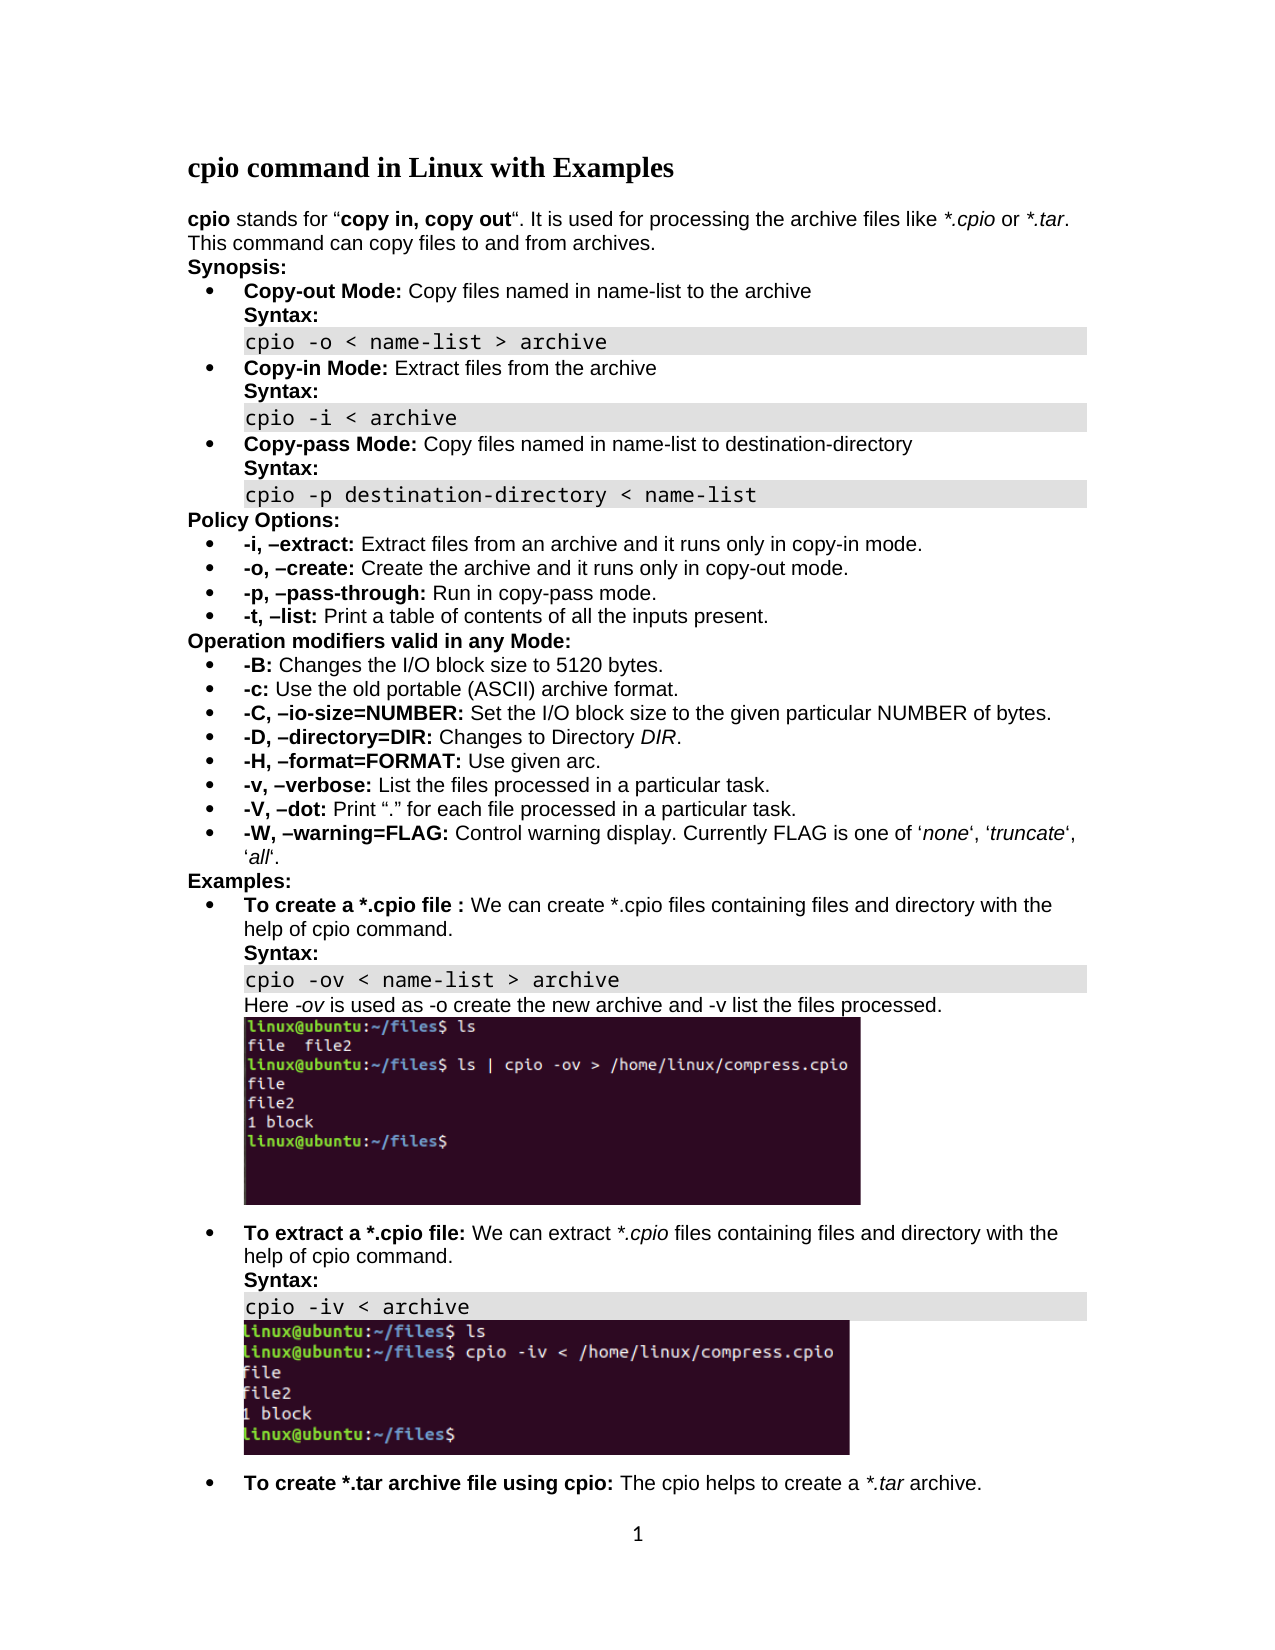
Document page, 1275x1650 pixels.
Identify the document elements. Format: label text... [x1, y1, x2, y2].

list -C, –io-size=NUMBER: Set the I/O block size to the given particular NUMBER of bytes. [206, 701, 1087, 724]
list -W, –warning=FLAG: Control warning display. Currently FLAG is one of ‘none‘, ‘truncate‘, ‘all‘. [206, 821, 1087, 869]
text cpio -i < archive [244, 403, 1087, 432]
text cpio command in Linux with Examples [187, 150, 1087, 183]
list -o, –create: Create the archive and it runs only in copy-out mode. [206, 556, 1087, 580]
picture [243, 1017, 861, 1205]
list -B: Changes the I/O block size to 5120 bytes. [206, 652, 1087, 676]
text Syntax: [244, 1268, 1087, 1292]
list -c: Use the old portable (ASCII) archive format. [206, 676, 1087, 701]
text Policy Options: [187, 508, 1087, 532]
text cpio stands for “copy in, copy out“. It is used for processing the archive files like *.cpio or *.tar. This command can copy files to and from archives. [187, 207, 1087, 255]
text Syntax: [244, 379, 1087, 403]
list To create *.tar archive file using cpio: The cpio helps to create a *.tar archive. [206, 1471, 1087, 1495]
list Copy-in Mode: Extract files from the archive [206, 355, 1087, 379]
text cpio -o < name-list > archive [244, 327, 1087, 355]
text cpio -ov < name-list > archive [244, 965, 1087, 993]
list -V, –dot: Print “.” for each file processed in a particular task. [206, 797, 1087, 821]
text Here -ov is used as -o create the new archive and -v list the files processed. [244, 993, 1087, 1017]
picture [243, 1320, 850, 1455]
text cpio -p destination-directory < name-list [244, 480, 1087, 508]
text cpio -iv < archive [244, 1292, 1087, 1321]
list -p, –pass-through: Run in copy-pass mode. [206, 580, 1087, 604]
text Operation modifiers valid in any Mode: [187, 628, 1087, 652]
list -D, –directory=DIR: Changes to Directory DIR. [206, 724, 1087, 749]
list -v, –verbose: List the files processed in a particular task. [206, 773, 1087, 797]
text Examples: [187, 869, 1087, 893]
text Syntax: [244, 941, 1087, 965]
list -t, –list: Print a table of contents of all the inputs present. [206, 604, 1087, 628]
list -H, –format=FORMAT: Use given arc. [206, 749, 1087, 773]
text Syntax: [244, 456, 1087, 480]
list To create a *.cpio file : We can create *.cpio files containing files and directory with the help of cpio command. [206, 893, 1087, 941]
list -i, –extract: Extract files from an archive and it runs only in copy-in mode. [206, 532, 1087, 556]
list To extract a *.cpio file: We can extract *.cpio files containing files and directory with the help of cpio command. [206, 1220, 1087, 1268]
list Copy-pass Mode: Copy files named in name-list to destination-directory [206, 432, 1087, 456]
text Synopsis: [187, 255, 1087, 279]
list Copy-out Mode: Copy files named in name-list to the archive [206, 279, 1087, 303]
text Syntax: [244, 303, 1087, 327]
